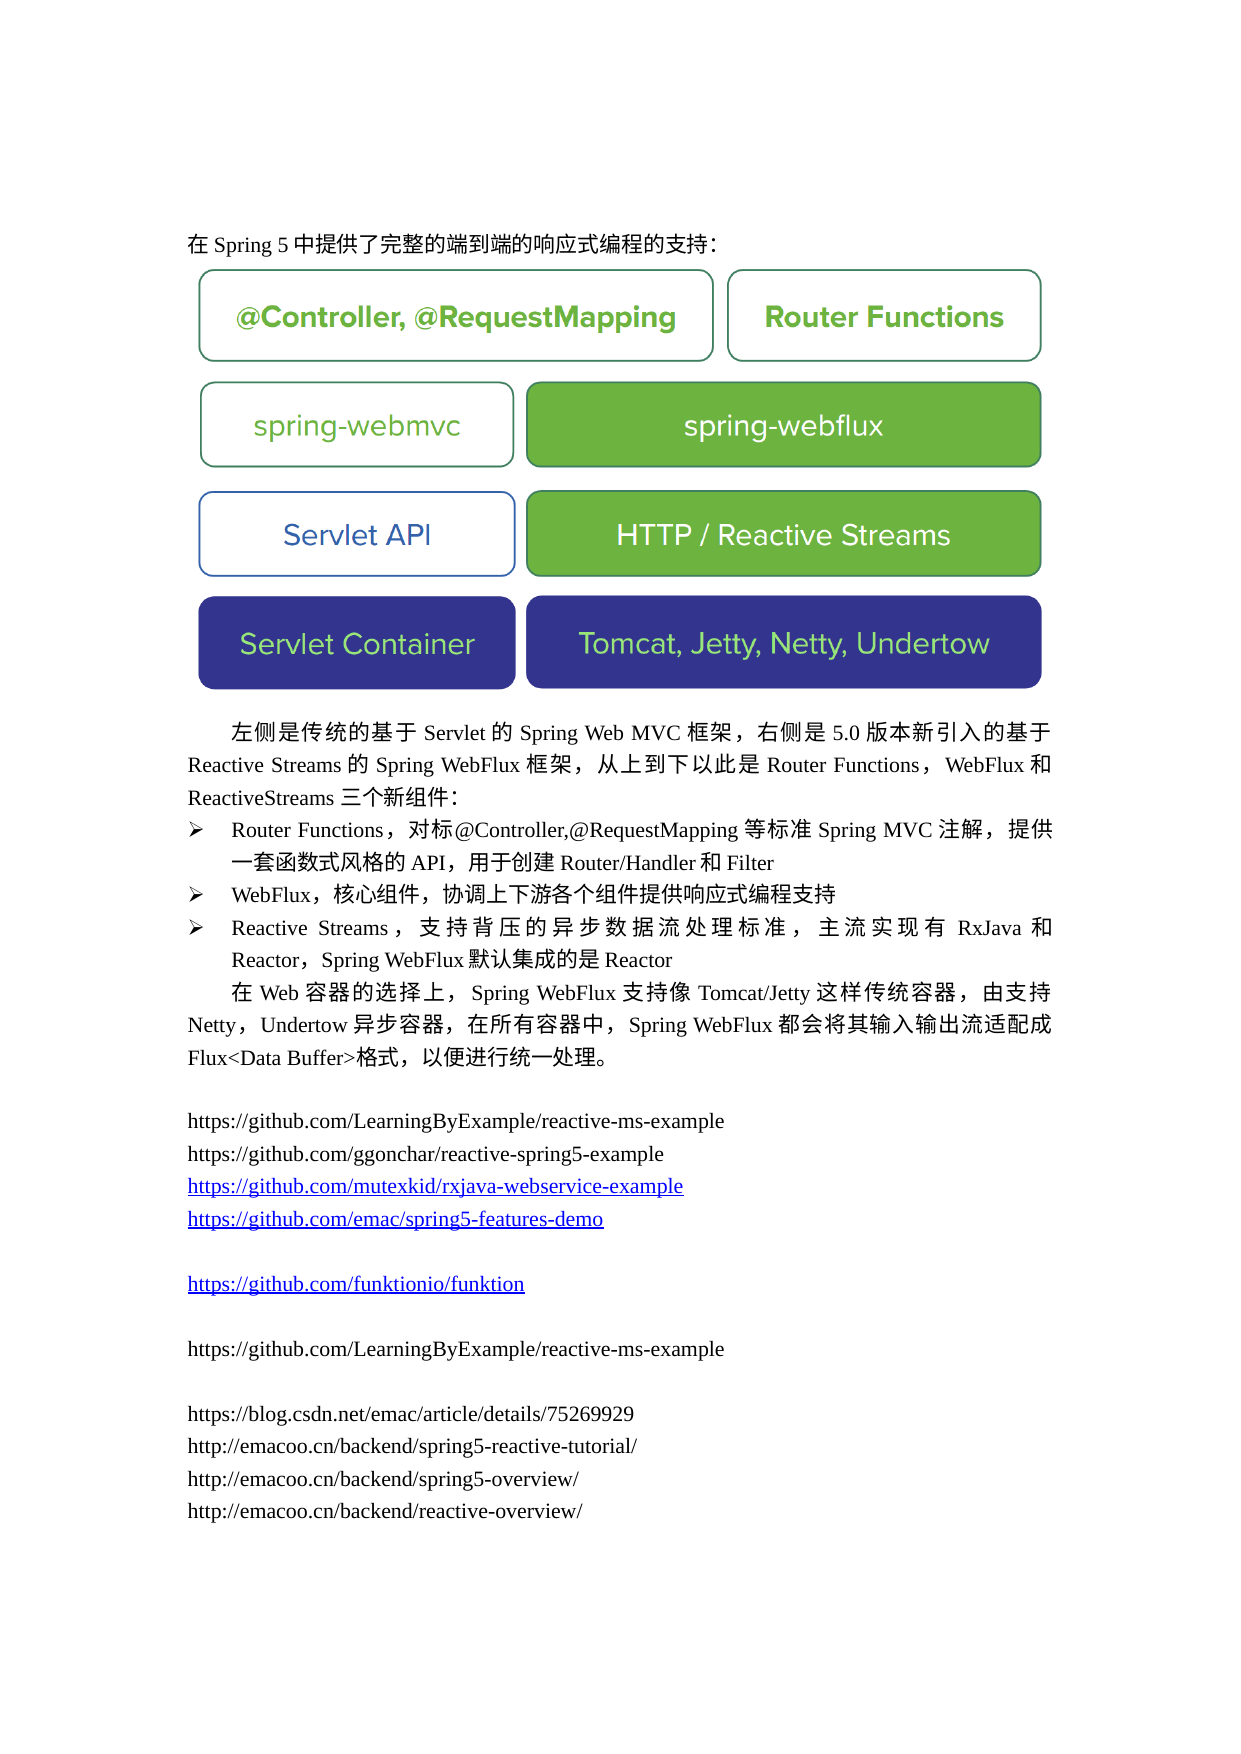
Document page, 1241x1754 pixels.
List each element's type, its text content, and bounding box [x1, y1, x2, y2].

list https://github.com/LearningByExample/reactive-ms-example [187, 1332, 1053, 1364]
list Router Functions，对标@Controller,@RequestMapping等标准Spring MVC注解，提供一套函数式风格的API，用于创建Router/Handler和Filter [187, 812, 1053, 877]
text https://github.com/mutexkid/rxjava-webservice-example [187, 1169, 1053, 1202]
text https://github.com/ggonchar/reactive-spring5-example [187, 1137, 1053, 1169]
list https://github.com/funktionio/funktion [187, 1267, 1053, 1299]
text http://emacoo.cn/backend/spring5-reactive-tutorial/ [187, 1429, 1053, 1462]
text https://github.com/emac/spring5-features-demo [187, 1202, 1053, 1234]
text https://blog.csdn.net/emac/article/details/75269929 [187, 1397, 1053, 1429]
text http://emacoo.cn/backend/reactive-overview/ [187, 1494, 1053, 1527]
list 在Web容器的选择上，Spring WebFlux支持像Tomcat/Jetty这样传统容器，由支持Netty，Undertow异步容器，在所有容器中，Spring WebFlux都会将其输入输出流适配成Flux<Data Buffer>格式，以便进行统一处理。 [187, 974, 1053, 1072]
list 左侧是传统的基于Servlet的Spring Web MVC框架，右侧是5.0版本新引入的基于Reactive Streams的Spring WebFlux框架，从上到下以此是Router Functions，WebFlux和ReactiveStreams 三个新组件： [187, 714, 1053, 812]
picture [190, 259, 1050, 698]
list WebFlux，核心组件，协调上下游各个组件提供响应式编程支持 [187, 877, 1053, 909]
text http://emacoo.cn/backend/spring5-overview/ [187, 1462, 1053, 1494]
list Reactive Streams，支持背压的异步数据流处理标准，主流实现有RxJava和Reactor，Spring WebFlux默认集成的是Reactor [187, 909, 1053, 974]
text https://github.com/LearningByExample/reactive-ms-example [187, 1104, 1053, 1137]
list 在Spring 5中提供了完整的端到端的响应式编程的支持： [187, 227, 1053, 259]
